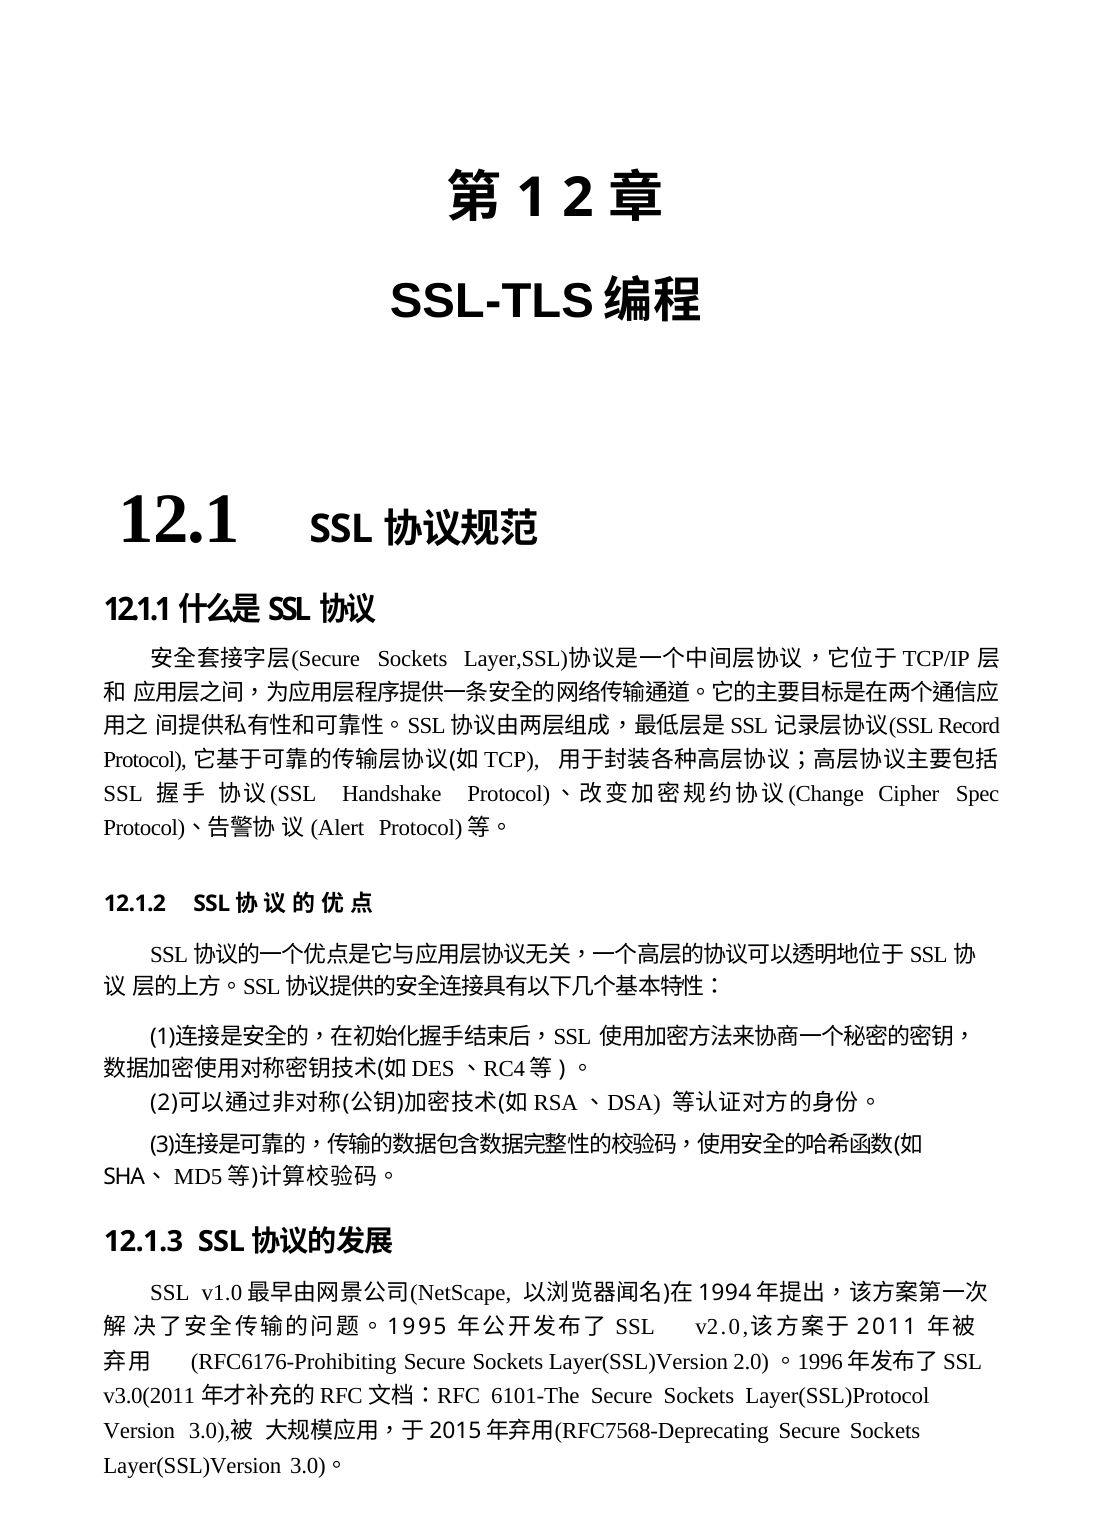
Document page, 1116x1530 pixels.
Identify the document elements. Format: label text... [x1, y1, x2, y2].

text (2)可以通过非对称(公钥)加密技术(如RSA 、DSA) 等认证对方的身份。 [150, 1089, 1000, 1116]
text 12.1 SSL 协议规范 [119, 492, 1000, 555]
text SSL v1.0最早由网景公司(NetScape, 以浏览器闻名)在1994年提出，该方案第一次解 决了安全传输的问题。1995 年公开发布了 SSL v2.0,该方案于2011 年被弃用 (RFC6176-Prohibiting Secure Sockets Layer(SSL)Version 2.0) 。1996年发布了SSL v3.0(2011 年才补充的RFC 文档：RFC 6101-The Secure Sockets Layer(SSL)Protocol Version 3.0),被 大规模应用，于2015年弃用(RFC7568-Deprecating Secure Sockets Layer(SSL)Version 3.0)。 [103, 1275, 998, 1480]
text 12.1.2 SSL协 议 的 优 点 [103, 889, 1000, 918]
text (3)连接是可靠的，传输的数据包含数据完整性的校验码，使用安全的哈希函数(如SHA、 MD5等)计算校验码。 [103, 1128, 982, 1191]
text (1)连接是安全的，在初始化握手结束后，SSL 使用加密方法来协商一个秘密的密钥， 数据加密使用对称密钥技术(如DES 、RC4等 ) 。 [103, 1020, 980, 1083]
text 安全套接字层(Secure Sockets Layer,SSL)协议是一个中间层协议，它位于TCP/IP 层和 应用层之间，为应用层程序提供一条安全的网络传输通道。它的主要目标是在两个通信应用之 间提供私有性和可靠性。SSL协议由两层组成，最低层是SSL 记录层协议(SSL Record Protocol), 它基于可靠的传输层协议(如TCP), 用于封装各种高层协议；高层协议主要包括SSL 握手 协议(SSL Handshake Protocol)、改变加密规约协议(Change Cipher Spec Protocol)、告警协 议 (Alert Protocol) 等。 [103, 642, 1000, 842]
text 12.1.3 SSL协议的发展 [103, 1222, 1000, 1258]
text SSL 协议的一个优点是它与应用层协议无关，一个高层的协议可以透明地位于 SSL 协议 层的上方。SSL 协议提供的安全连接具有以下几个基本特性： [103, 937, 994, 1002]
text 第 1 2 章 [447, 161, 1000, 231]
text 12.1.1什么是SSL 协议 [103, 588, 1000, 628]
text SSL-TLS编程 [389, 268, 1000, 329]
